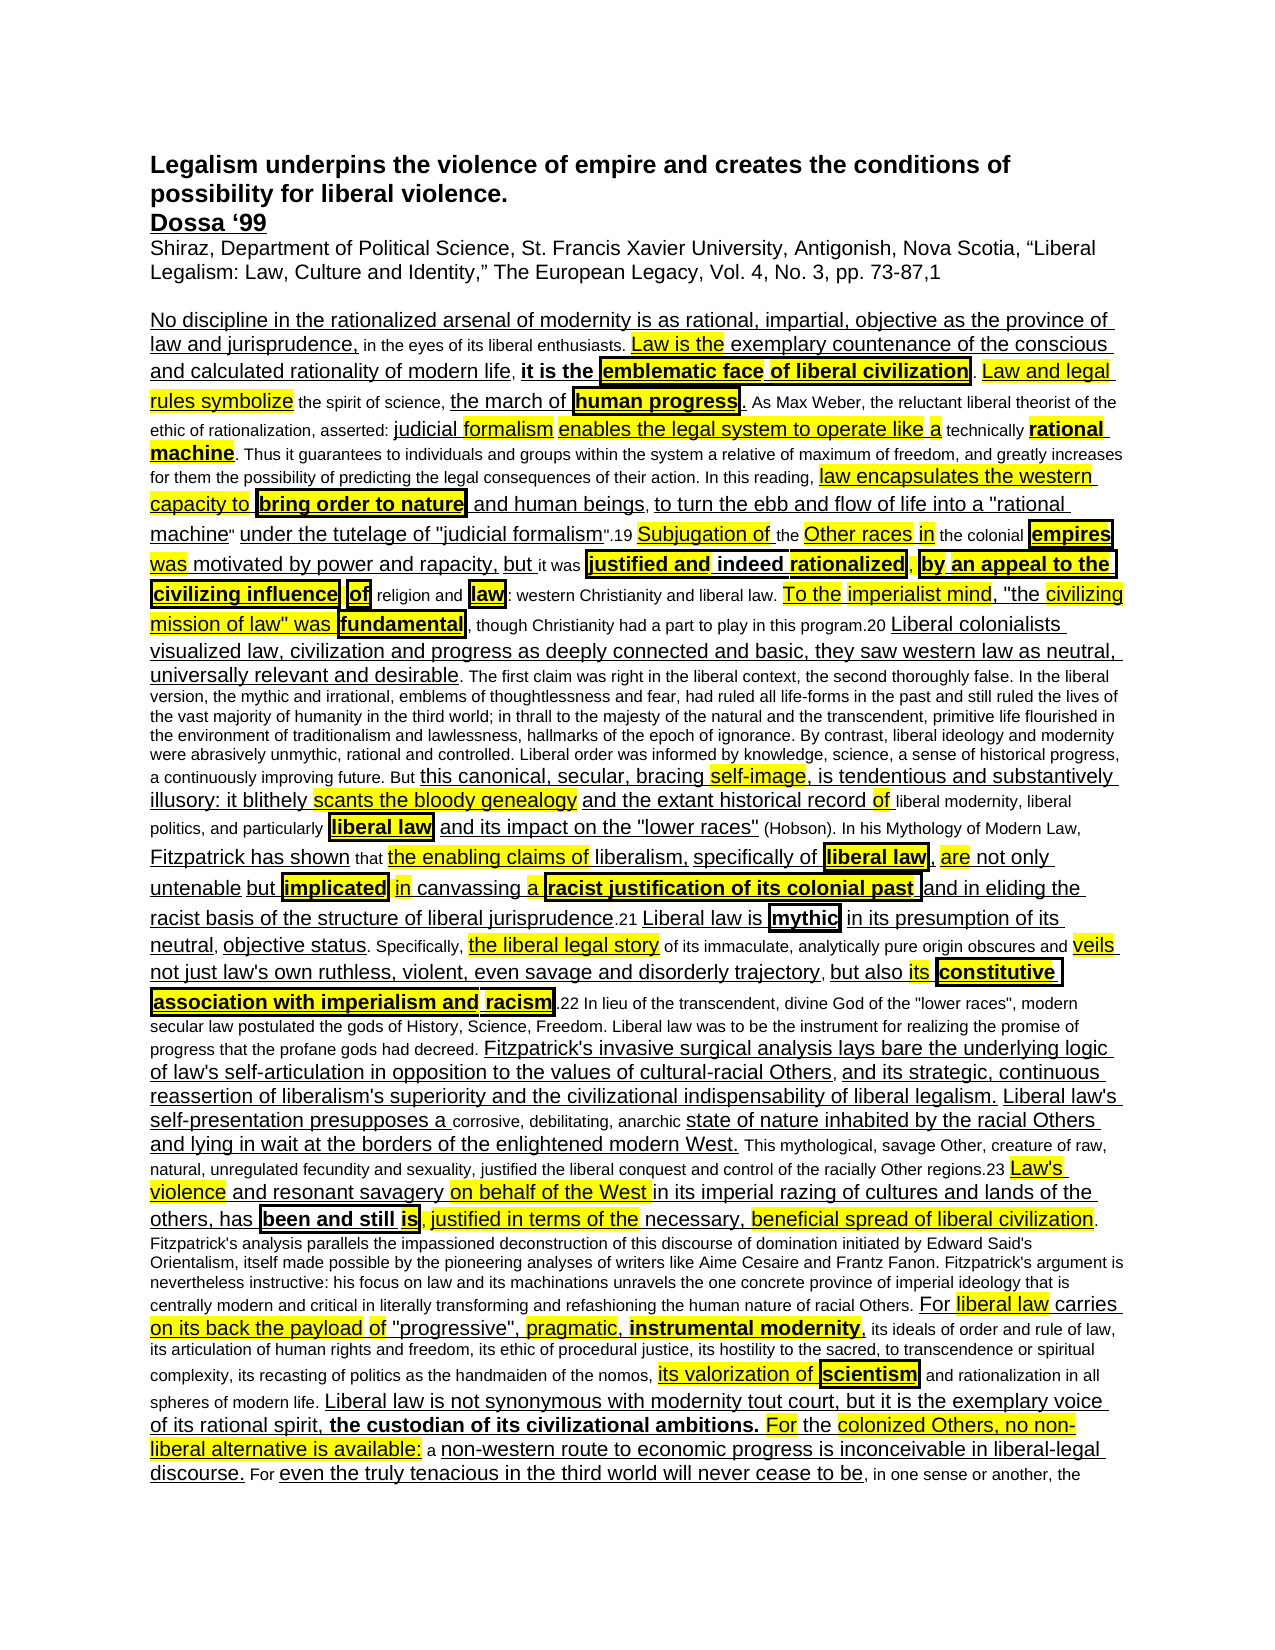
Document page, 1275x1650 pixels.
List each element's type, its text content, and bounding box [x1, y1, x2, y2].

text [150, 308, 1125, 1485]
text Dossa ‘99 [150, 207, 1125, 236]
text Shiraz, Department of Political Science, St. Francis Xavier University, Antigonish, Nova Scotia, “Liberal Legalism: Law, Culture and Identity,” The European Legacy, Vol. 4, No. 3, pp. 73-87,1 [150, 236, 1125, 284]
text Legalism underpins the violence of empire and creates the conditions of possibility for liberal violence. [150, 150, 1125, 207]
